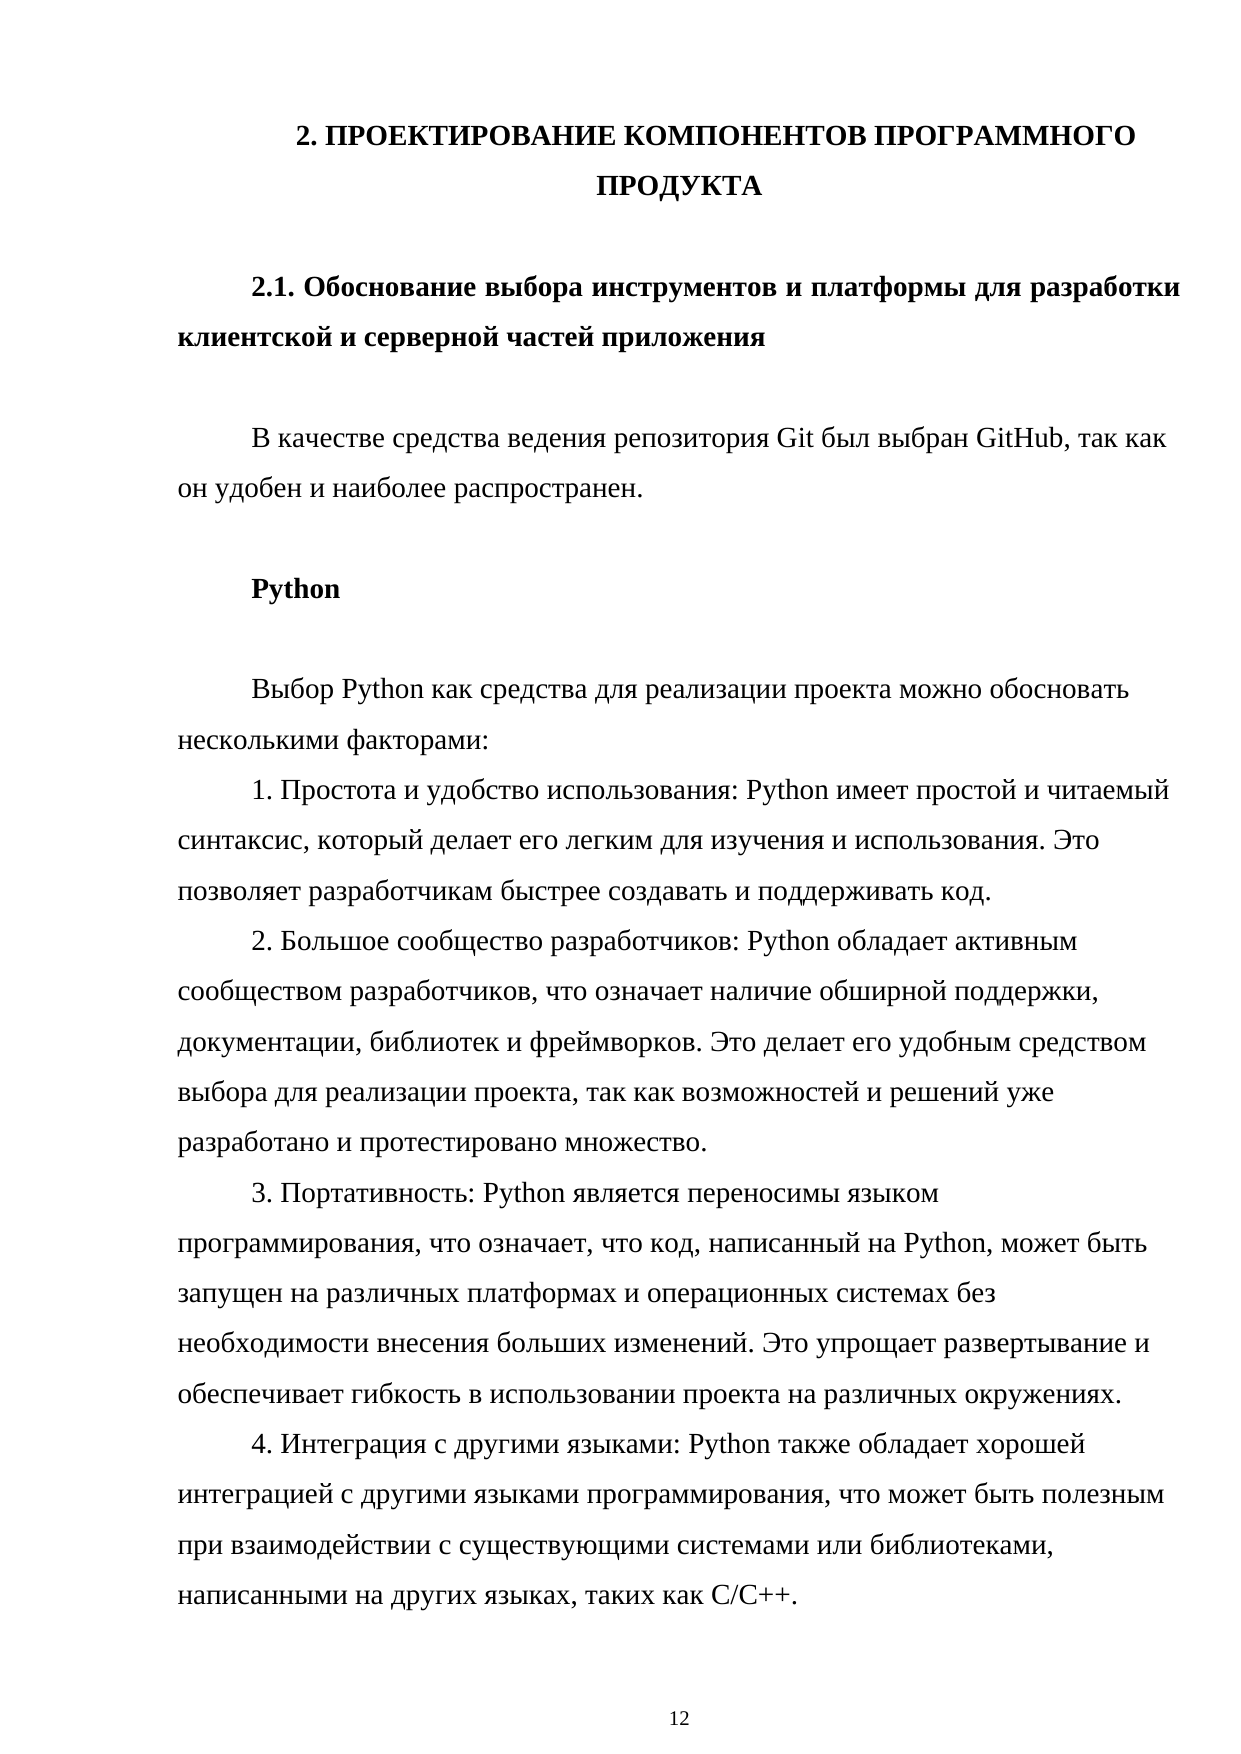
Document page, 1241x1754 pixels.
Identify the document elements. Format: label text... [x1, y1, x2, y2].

text 2.1. Обоснование выбора инструментов и платформы для разработки клиентской и серверной частей приложения [177, 269, 1181, 353]
text 4. Интеграция с другими языками: Python также обладает хорошей интеграцией с другими языками программирования, что может быть полезным при взаимодействии с существующими системами или библиотеками, написанными на других языках, таких как C/C++. [177, 1426, 1181, 1611]
text В качестве средства ведения репозитория Git был выбран GitHub, так как он удобен и наиболее распространен. [177, 420, 1181, 504]
text 1. Простота и удобство использования: Python имеет простой и читаемый синтаксис, который делает его легким для изучения и использования. Это позволяет разработчикам быстрее создавать и поддерживать код. [177, 772, 1181, 906]
text Выбор Python как средства для реализации проекта можно обосновать несколькими факторами: [177, 672, 1181, 755]
subtitle 2. ПРОЕКТИРОВАНИЕ КОМПОНЕНТОВ ПРОГРАММНОГО ПРОДУКТА [177, 118, 1181, 202]
text Python [177, 571, 1181, 604]
text 2. Большое сообщество разработчиков: Python обладает активным сообществом разработчиков, что означает наличие обширной поддержки, документации, библиотек и фреймворков. Это делает его удобным средством выбора для реализации проекта, так как возможностей и решений уже разработано и протестировано множество. [177, 923, 1181, 1158]
text 3. Портативность: Python является переносимы языком программирования, что означает, что код, написанный на Python, может быть запущен на различных платформах и операционных системах без необходимости внесения больших изменений. Это упрощает развертывание и обеспечивает гибкость в использовании проекта на различных окружениях. [177, 1175, 1181, 1409]
